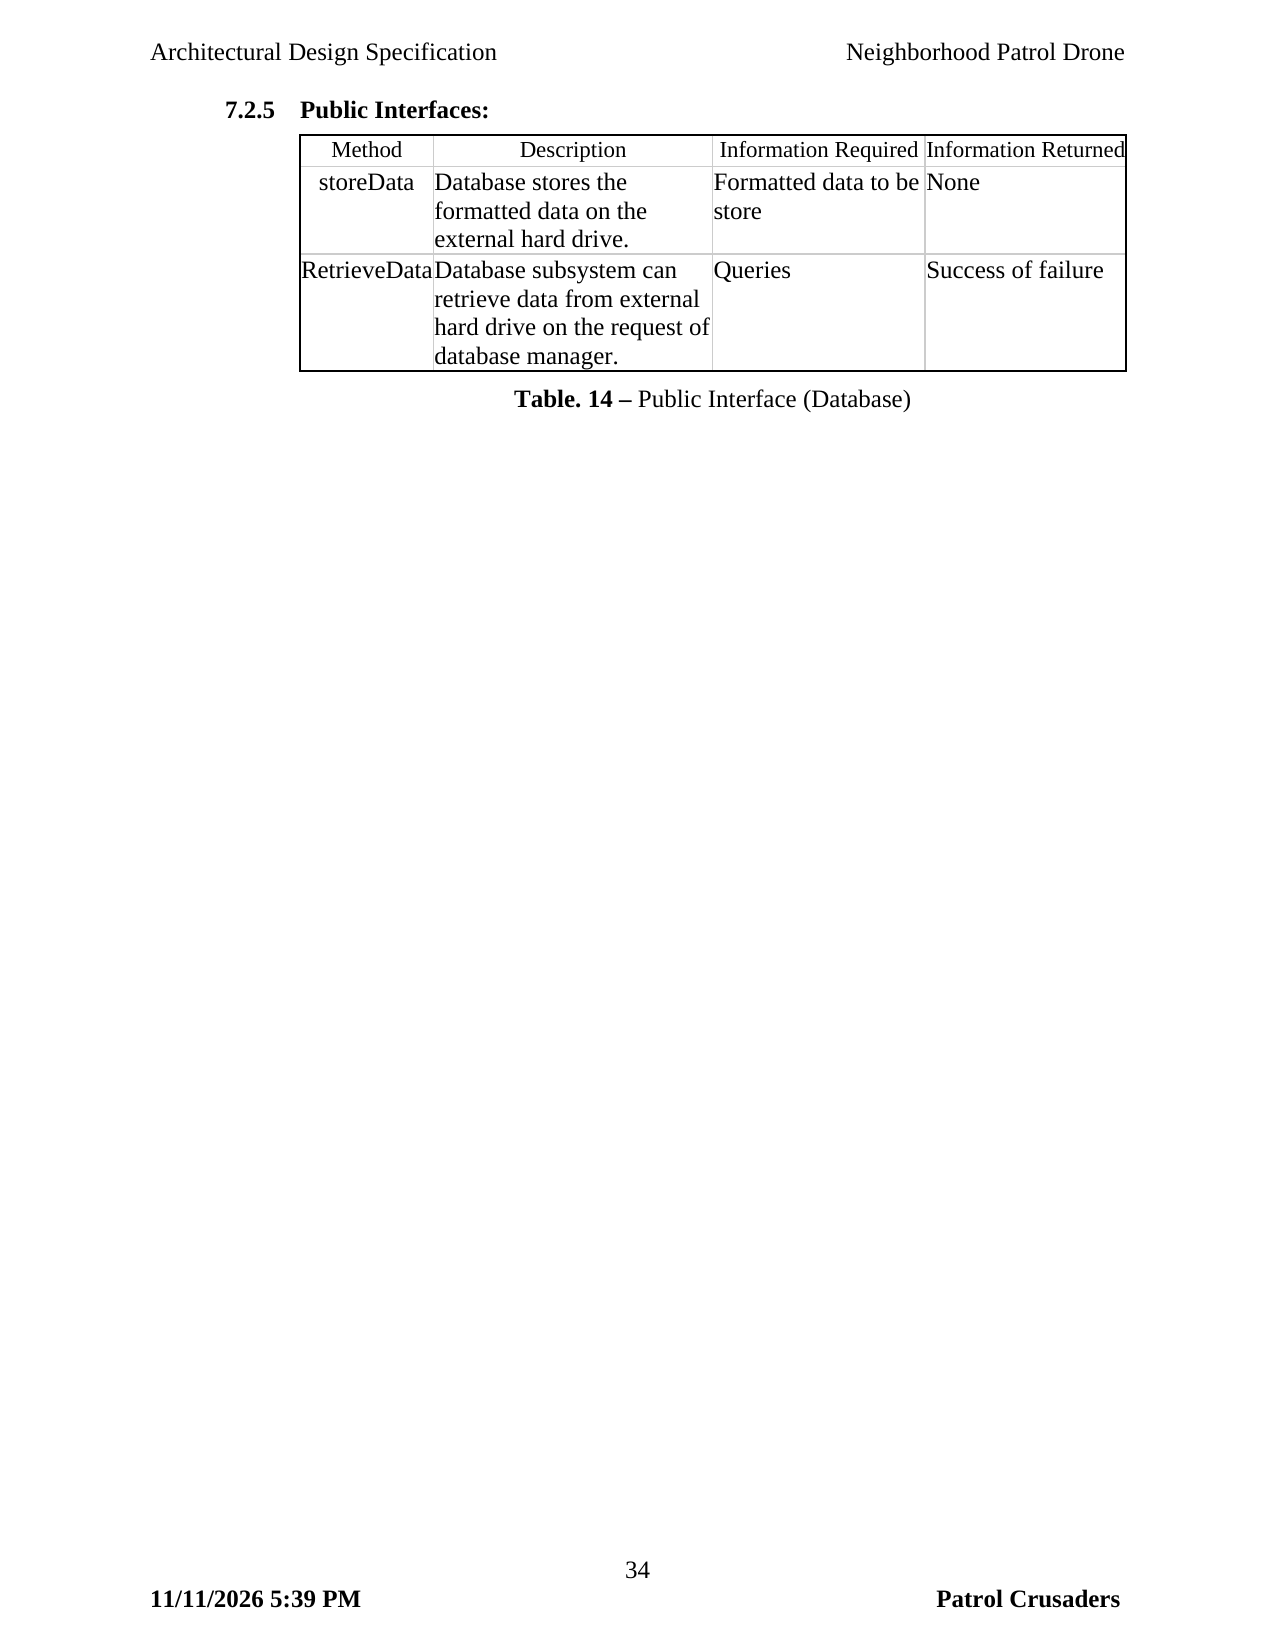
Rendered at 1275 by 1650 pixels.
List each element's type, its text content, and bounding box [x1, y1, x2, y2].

subtitle Public Interfaces: [225, 95, 1125, 124]
table_cell Success of failure [926, 255, 1125, 370]
table_cell Database subsystem can retrieve data from external hard drive on the request of database manager. [434, 255, 712, 370]
table_cell Formatted data to be store [713, 167, 924, 253]
table_cell Database stores the formatted data on the external hard drive. [434, 167, 712, 253]
table_cell None [926, 167, 1125, 253]
table_header Information Required [713, 136, 924, 166]
table_header Description [434, 136, 712, 166]
table_cell Queries [713, 255, 924, 370]
table_header Information Returned [926, 136, 1125, 166]
table_cell RetrieveData [301, 255, 433, 370]
table_header Method [301, 136, 433, 166]
text Table. 14 – Public Interface (Database) [300, 384, 1125, 413]
table_cell storeData [301, 167, 433, 253]
